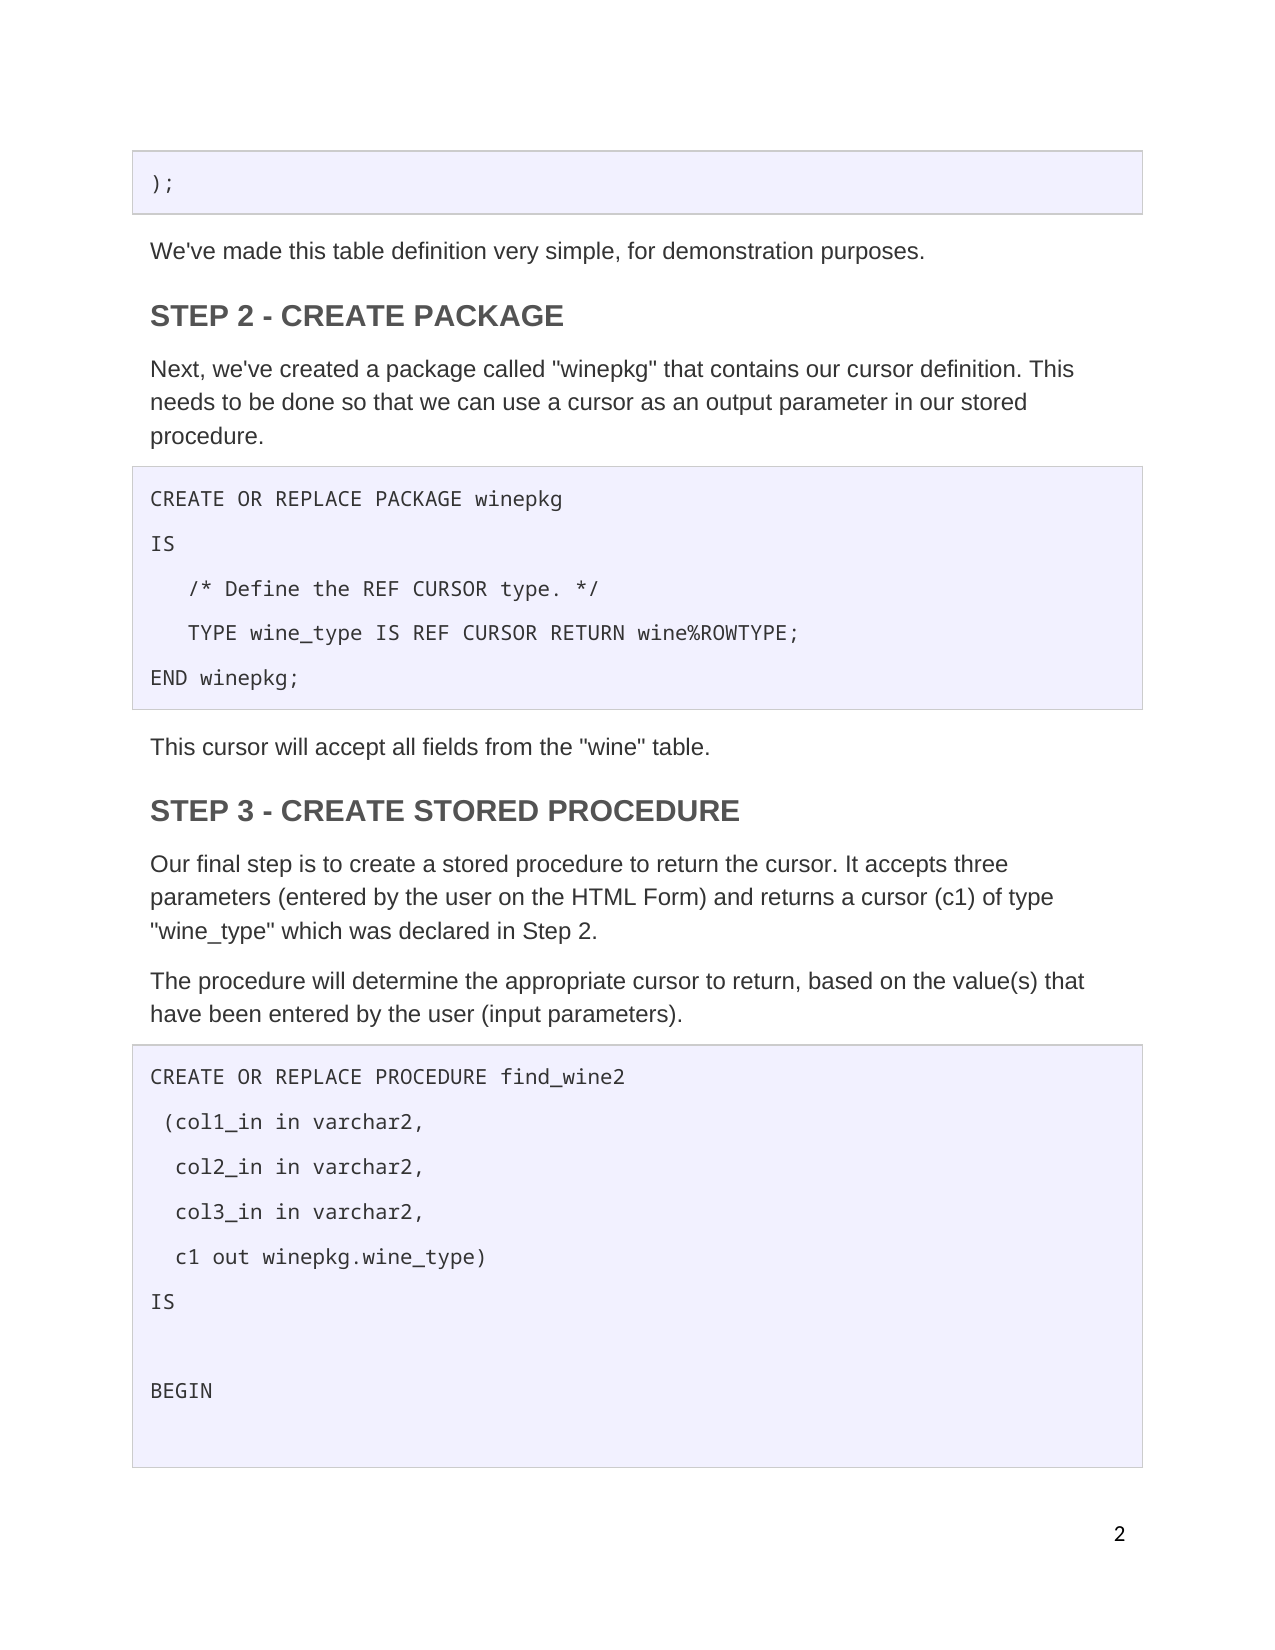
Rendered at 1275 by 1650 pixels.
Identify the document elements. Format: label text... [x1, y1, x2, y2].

text END winepkg; [133, 645, 1142, 709]
text BEGIN [133, 1358, 1142, 1403]
text TYPE wine_type IS REF CURSOR RETURN wine%ROWTYPE; [133, 600, 1142, 645]
text CREATE OR REPLACE PACKAGE winepkg [133, 467, 1142, 511]
text The procedure will determine the appropriate cursor to return, based on the value(s) that have been entered by the user (input parameters). [150, 961, 1125, 1028]
text We've made this table definition very simple, for demonstration purposes. [150, 231, 1125, 265]
text ); [133, 152, 1142, 213]
text col3_in in varchar2, [133, 1179, 1142, 1224]
text STEP 3 - CREATE STORED PROCEDURE [150, 793, 1125, 828]
text CREATE OR REPLACE PROCEDURE find_wine2 [133, 1046, 1142, 1089]
text STEP 2 - CREATE PACKAGE [150, 298, 1125, 332]
text Our final step is to create a stored procedure to return the cursor. It accepts three parameters (entered by the user on the HTML Form) and returns a cursor (c1) of type "wine_type" which was declared in Step 2. [150, 844, 1125, 944]
text Next, we've created a package called "winepkg" that contains our cursor definition. This needs to be done so that we can use a cursor as an output parameter in our stored procedure. [150, 349, 1125, 449]
text col2_in in varchar2, [133, 1134, 1142, 1179]
text This cursor will accept all fields from the "wine" table. [150, 727, 1125, 760]
text IS [133, 1269, 1142, 1313]
text /* Define the REF CURSOR type. */ [133, 555, 1142, 600]
text (col1_in in varchar2, [133, 1089, 1142, 1134]
text c1 out winepkg.wine_type) [133, 1224, 1142, 1269]
text IS [133, 511, 1142, 555]
